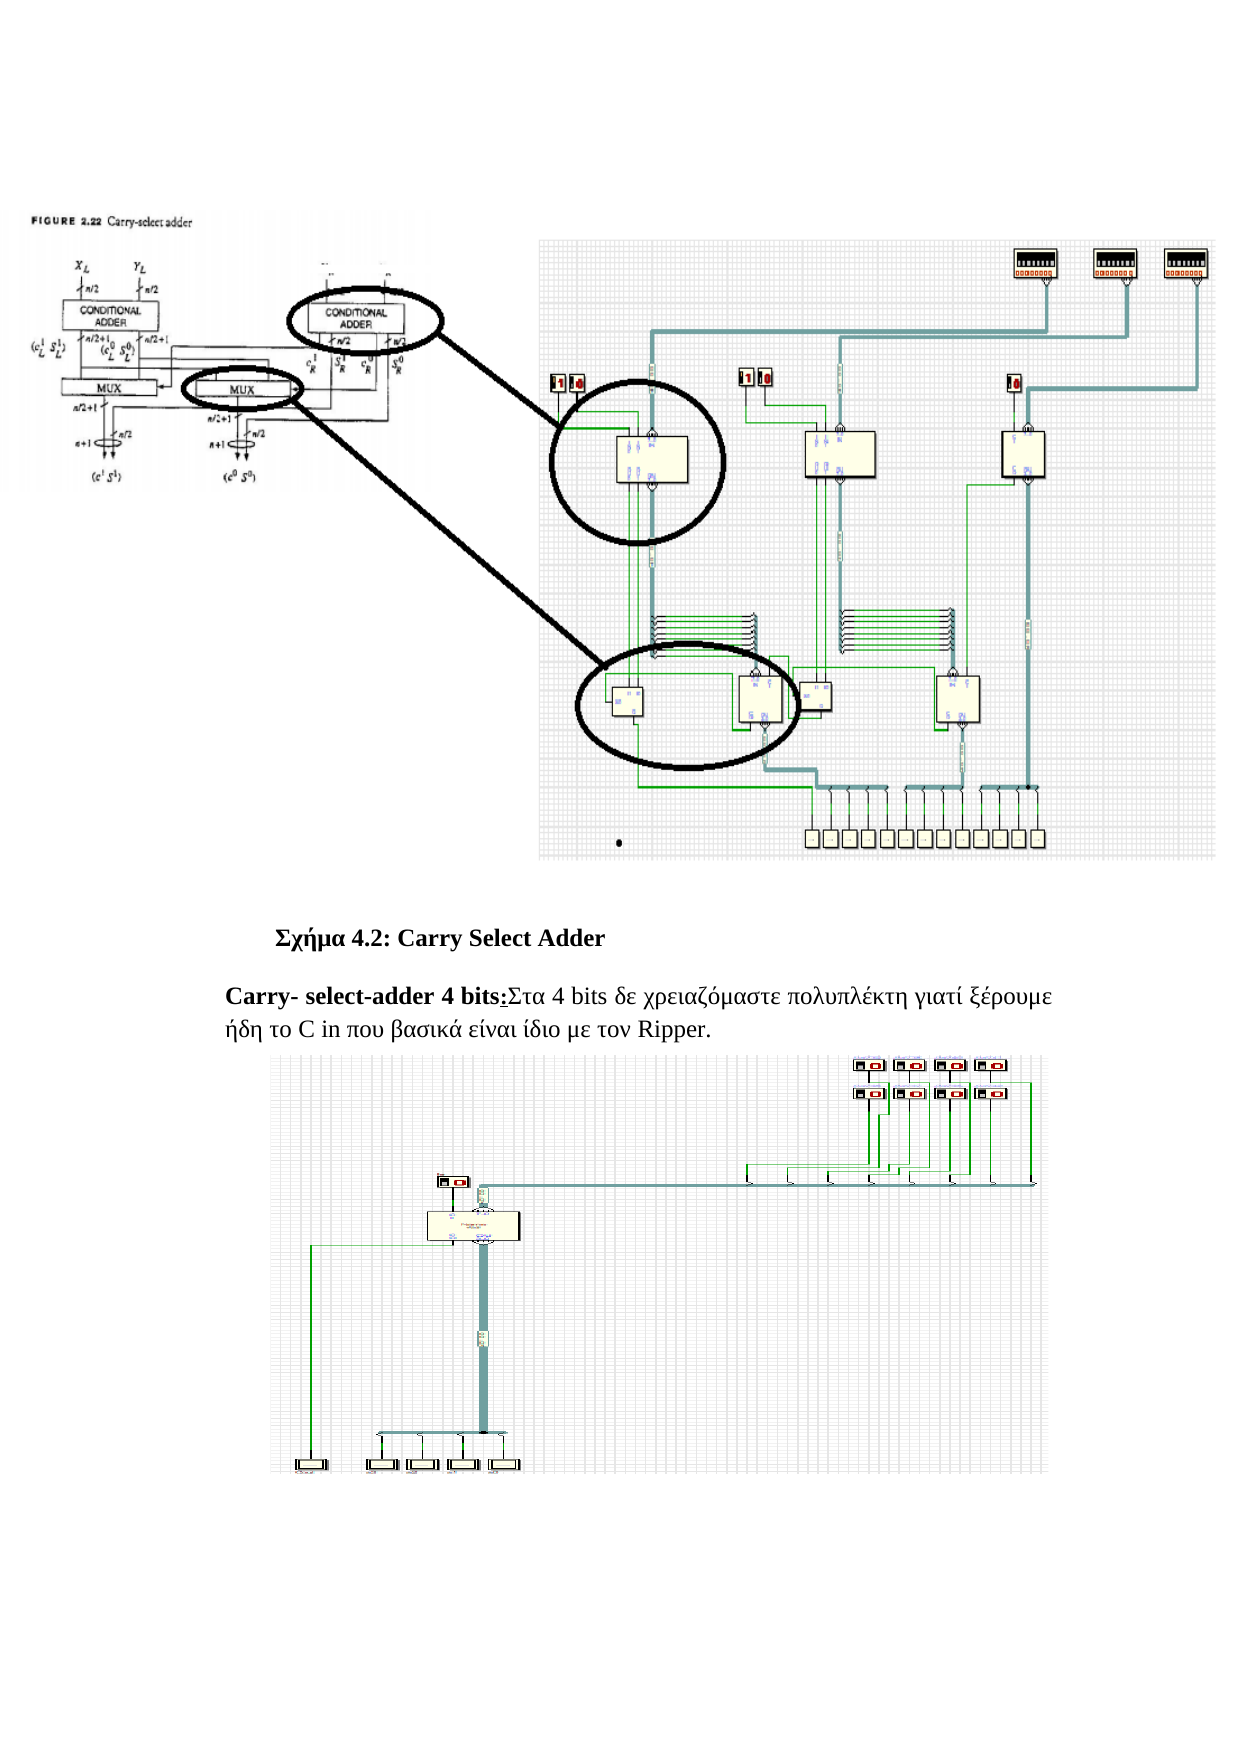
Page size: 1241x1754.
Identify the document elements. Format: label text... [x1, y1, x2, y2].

text Carry- select-adder 4 bits:Στα 4 bits δε χρειαζόμαστε πολυπλέκτη γιατί ξέρουμε ήδη το C in που βασικά είναι ίδιο με τον Ripper. [225, 981, 1053, 1043]
text Σχήμα 4.2: Carry Select Adder [187, 923, 1053, 952]
picture [0, 210, 1228, 878]
picture [270, 1055, 1049, 1474]
